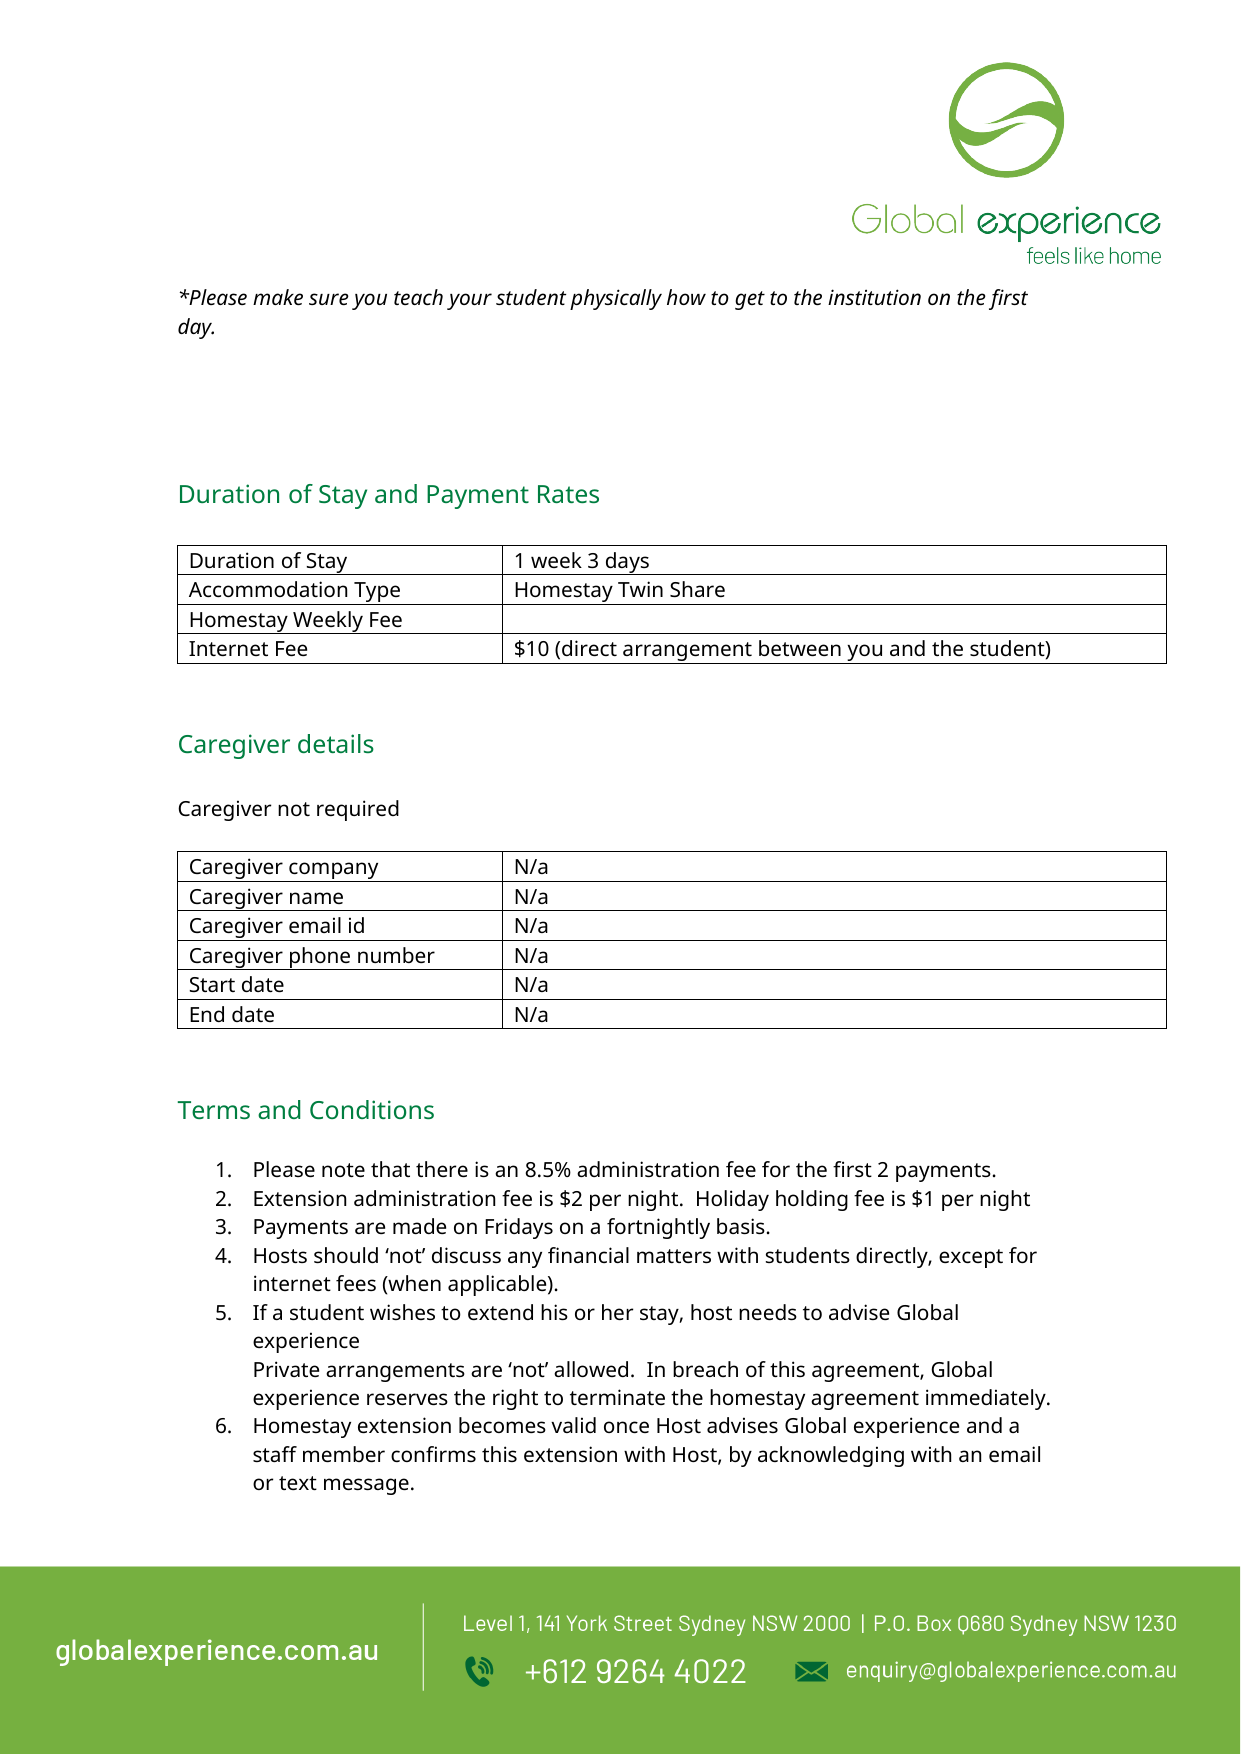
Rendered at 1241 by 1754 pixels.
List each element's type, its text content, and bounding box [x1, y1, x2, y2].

table_cell N/a [503, 911, 1166, 940]
table_cell N/a [503, 970, 1166, 999]
table_header Caregiver company [178, 852, 502, 881]
text Caregiver details [177, 726, 1053, 760]
picture [852, 62, 1161, 264]
table_header Duration of Stay [178, 546, 502, 574]
table_cell Caregiver phone number [178, 941, 502, 969]
list Homestay extension becomes valid once Host advises Global experience and a staff member confirms this extension with Host, by acknowledging with an email or text message. [215, 1412, 1053, 1497]
table_cell Caregiver email id [178, 911, 502, 940]
list Please note that there is an 8.5% administration fee for the first 2 payments. [215, 1156, 1053, 1184]
picture [0, 1566, 1241, 1754]
list Private arrangements are ‘not’ allowed. In breach of this agreement, Global experience reserves the right to terminate the homestay agreement immediately. [252, 1355, 1053, 1412]
text Terms and Conditions [177, 1092, 1053, 1126]
table_cell N/a [503, 1000, 1166, 1028]
table_header N/a [503, 852, 1166, 881]
table_cell Accommodation Type [178, 575, 502, 604]
table_cell Homestay Weekly Fee [178, 605, 502, 633]
table_cell Homestay Twin Share [503, 575, 1166, 604]
table_cell $10 (direct arrangement between you and the student) [503, 634, 1166, 663]
table_cell Start date [178, 970, 502, 999]
table_cell N/a [503, 941, 1166, 969]
table_cell [503, 605, 1166, 633]
list Hosts should ‘not’ discuss any financial matters with students directly, except for internet fees (when applicable). [215, 1241, 1053, 1298]
list Payments are made on Fridays on a fortnightly basis. [215, 1212, 1053, 1241]
table_cell Caregiver name [178, 882, 502, 910]
list If a student wishes to extend his or her stay, host needs to advise Global experience [215, 1298, 1053, 1355]
table_header 1 week 3 days [503, 546, 1166, 574]
list Extension administration fee is $2 per night. Holiday holding fee is $1 per night [215, 1184, 1053, 1212]
text Duration of Stay and Payment Rates [177, 477, 1053, 511]
text *Please make sure you teach your student physically how to get to the institution on the first day. [177, 283, 1053, 340]
table_cell End date [178, 1000, 502, 1028]
table_cell N/a [503, 882, 1166, 910]
text Caregiver not required [177, 794, 1053, 823]
table_cell Internet Fee [178, 634, 502, 663]
